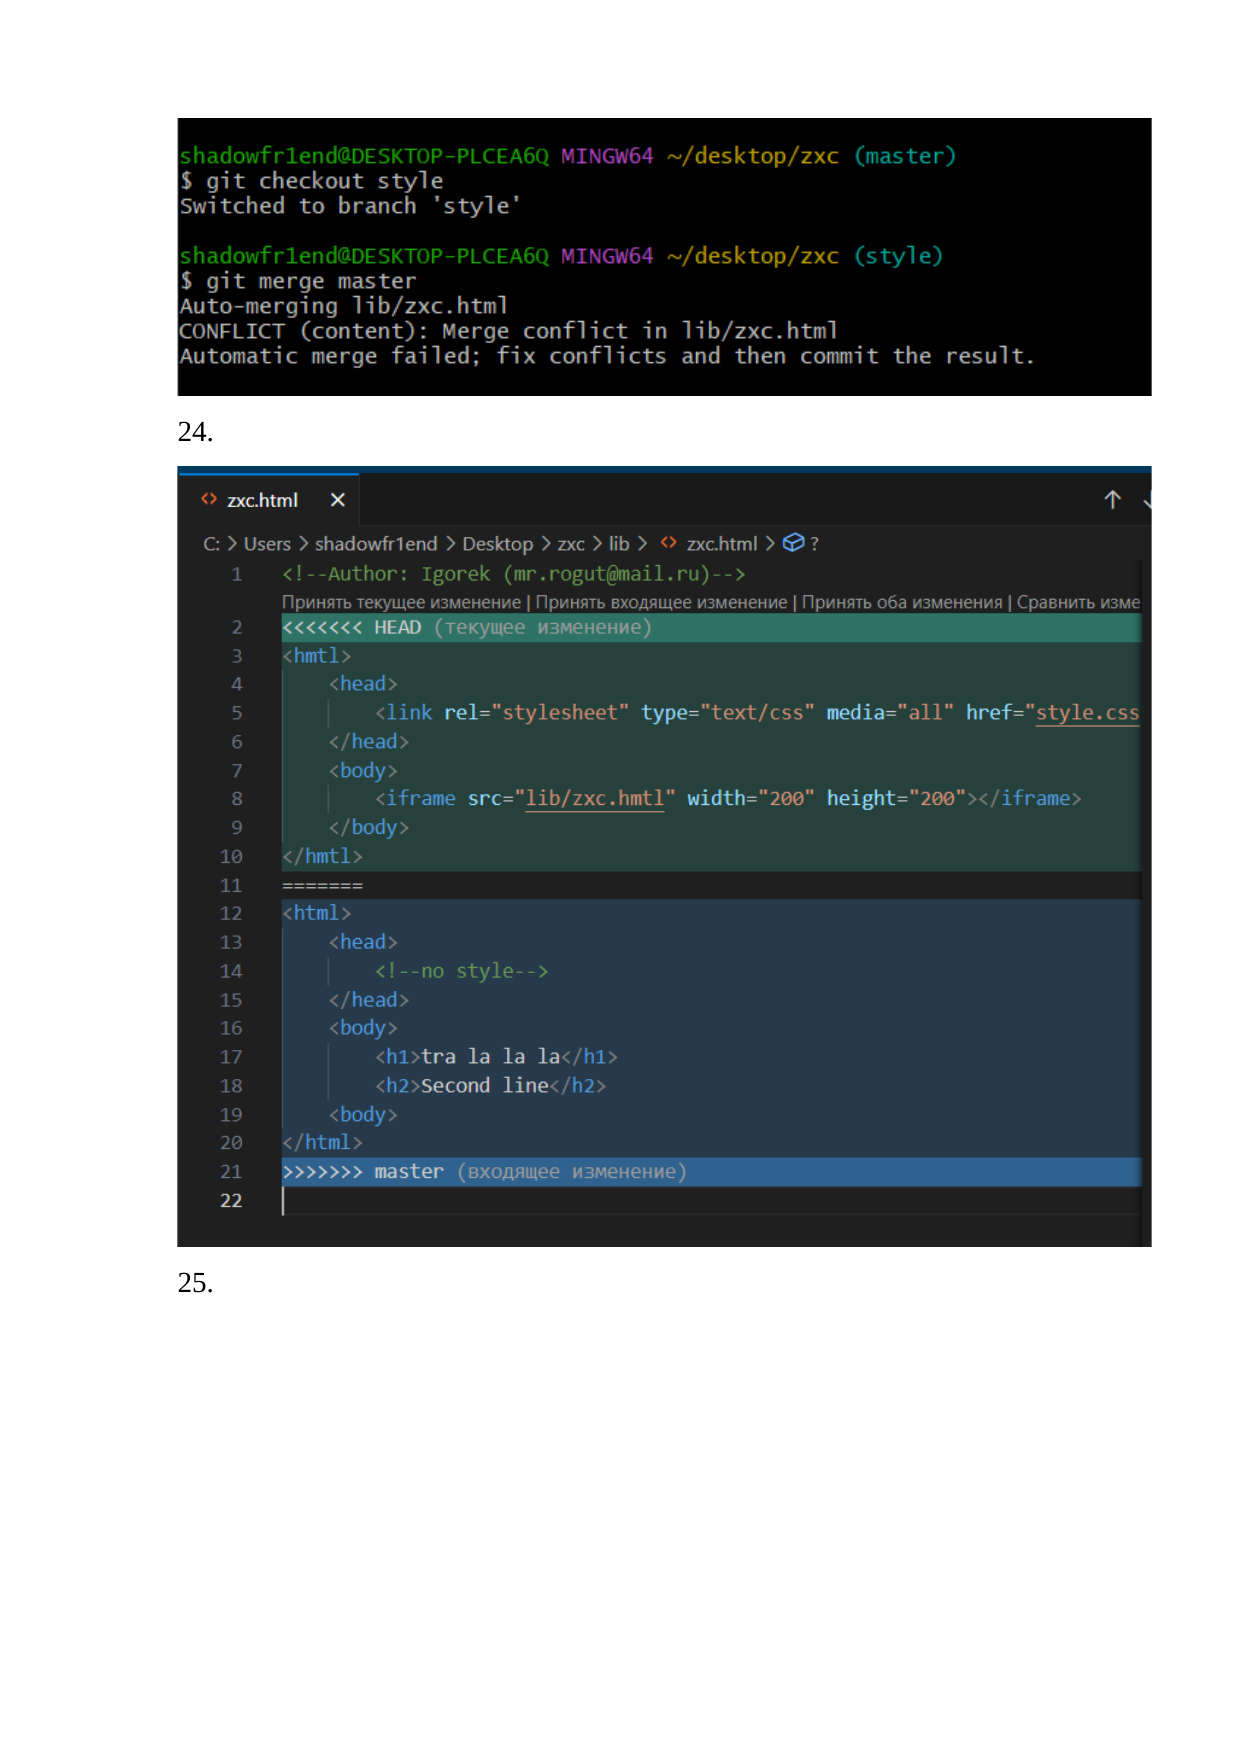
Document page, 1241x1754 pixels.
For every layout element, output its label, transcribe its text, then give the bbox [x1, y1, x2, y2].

text 25. [177, 1265, 1152, 1298]
text 24. [177, 414, 1152, 447]
picture [177, 118, 1152, 396]
picture [177, 466, 1152, 1247]
